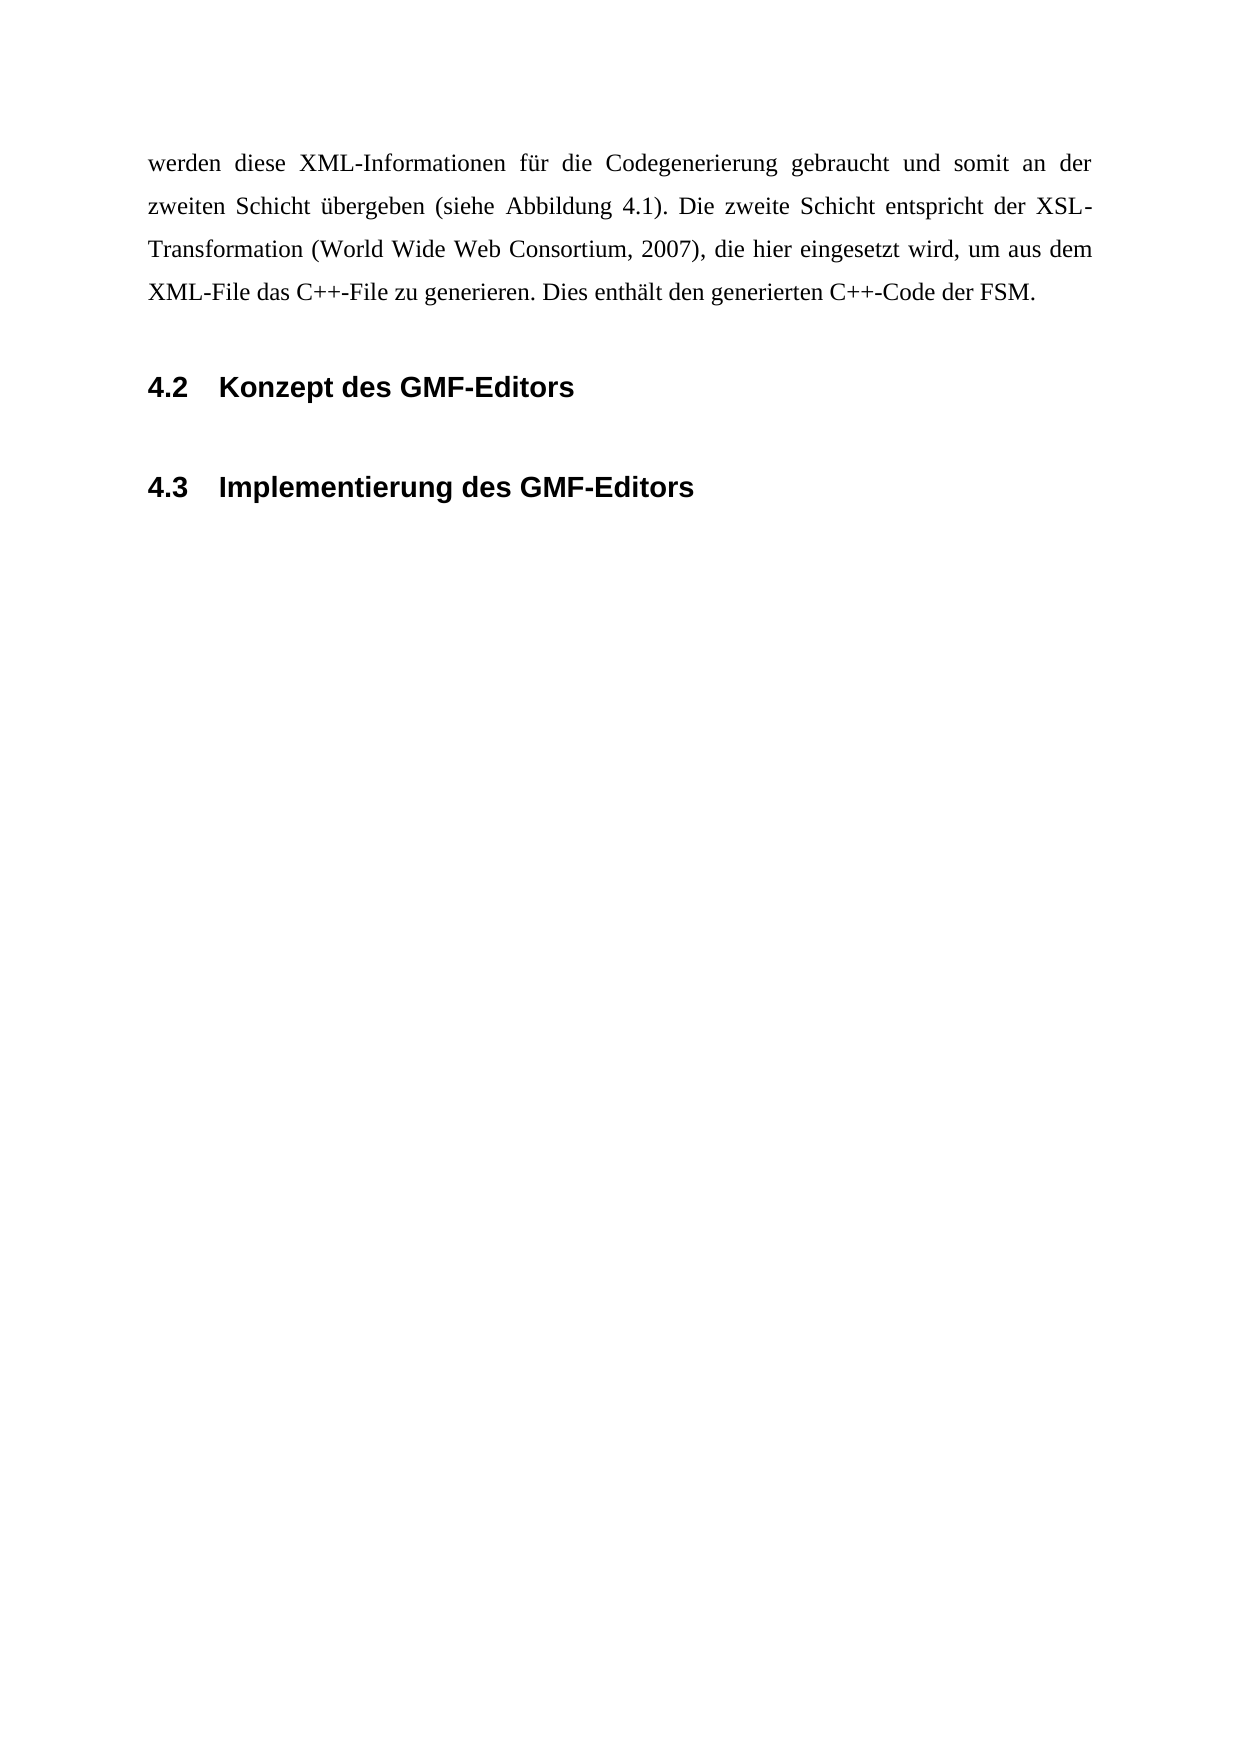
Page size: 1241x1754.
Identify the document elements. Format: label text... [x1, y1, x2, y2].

subtitle Implementierung des GMF-Editors [148, 470, 1093, 504]
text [148, 148, 1093, 306]
subtitle Konzept des GMF-Editors [148, 370, 1093, 404]
